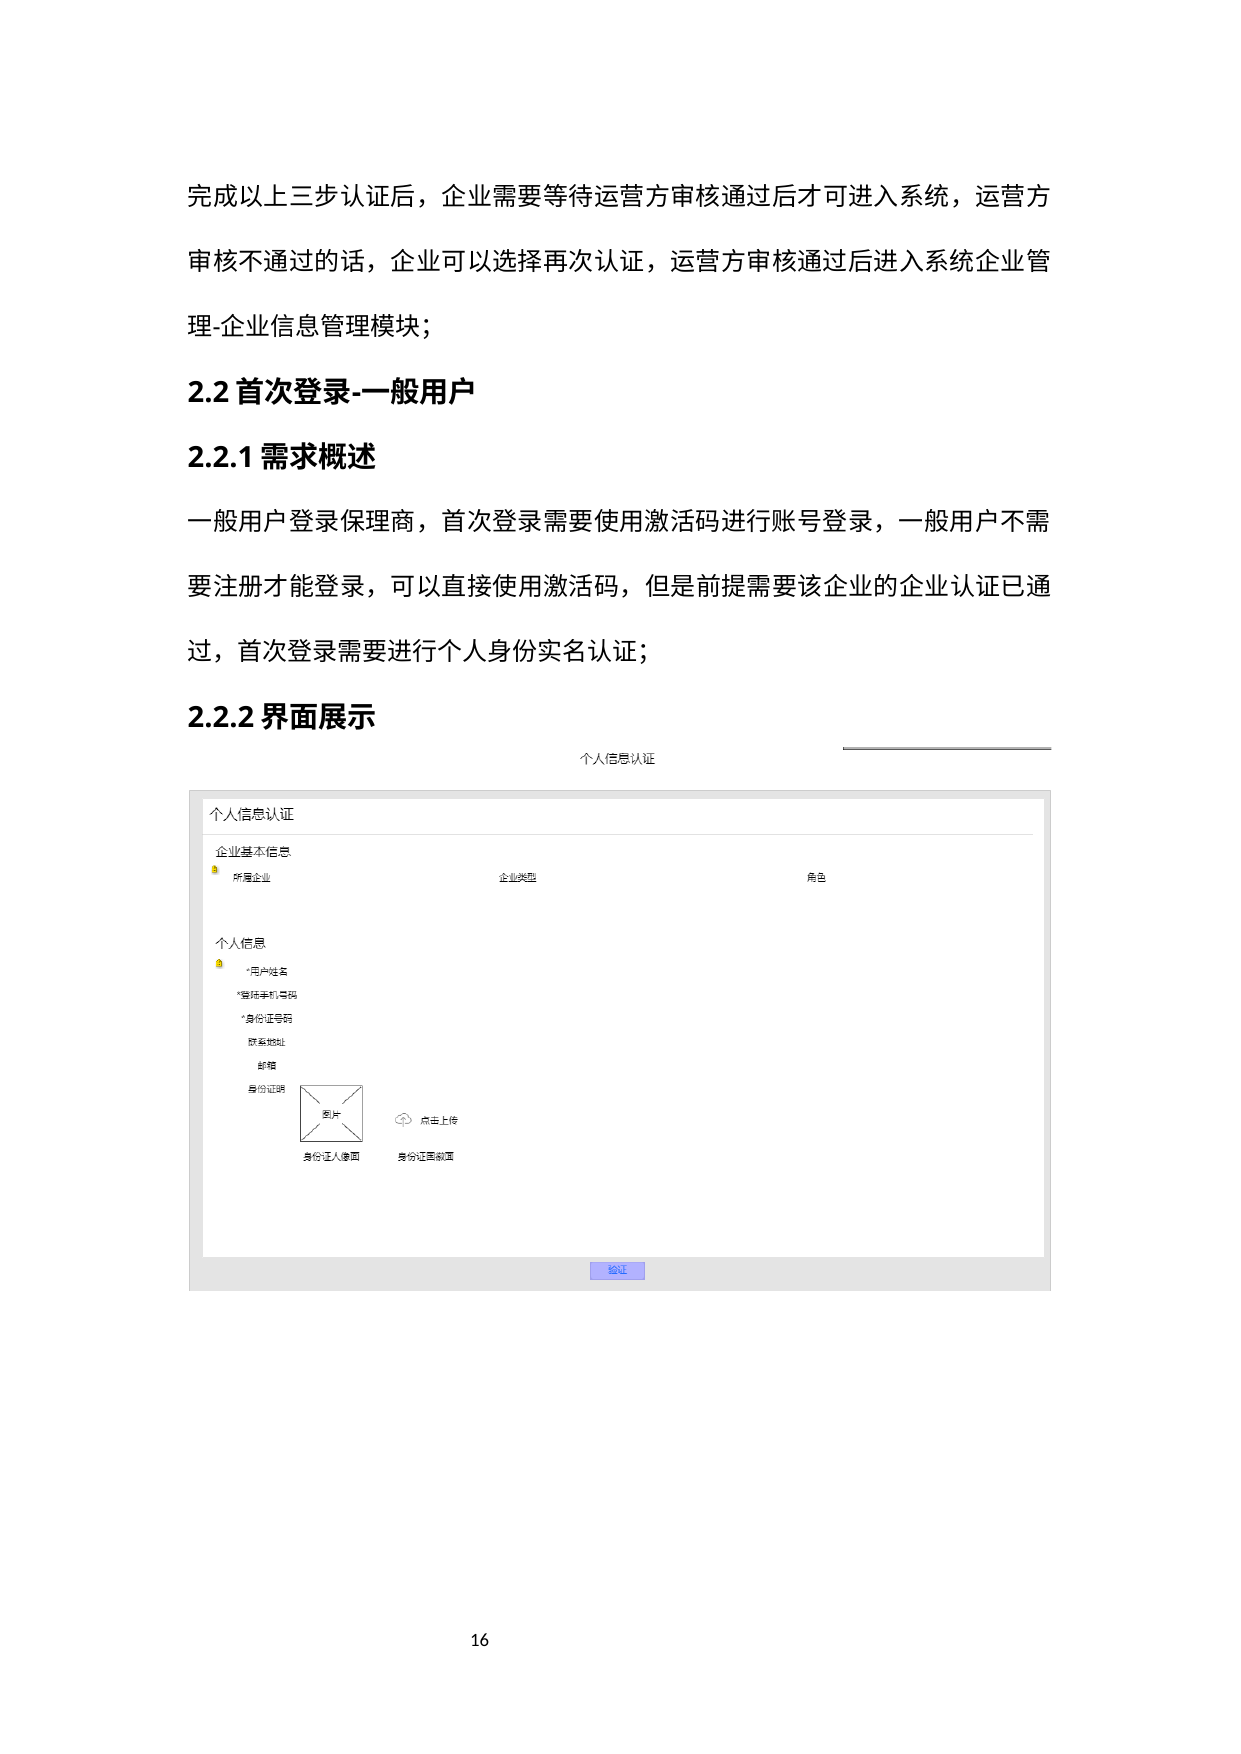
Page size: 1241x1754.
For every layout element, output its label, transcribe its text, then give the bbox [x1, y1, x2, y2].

text 2.2.1需求概述 [187, 422, 1053, 487]
text 一般用户登录保理商，首次登录需要使用激活码进行账号登录，一般用户不需要注册才能登录，可以直接使用激活码，但是前提需要该企业的企业认证已通过，首次登录需要进行个人身份实名认证； [187, 487, 1053, 682]
text 2.2.2界面展示 [187, 682, 1053, 747]
text 2.2首次登录-一般用户 [187, 357, 1053, 422]
text 完成以上三步认证后，企业需要等待运营方审核通过后才可进入系统，运营方审核不通过的话，企业可以选择再次认证，运营方审核通过后进入系统企业管理-企业信息管理模块； [187, 162, 1053, 357]
picture [187, 747, 1052, 1291]
